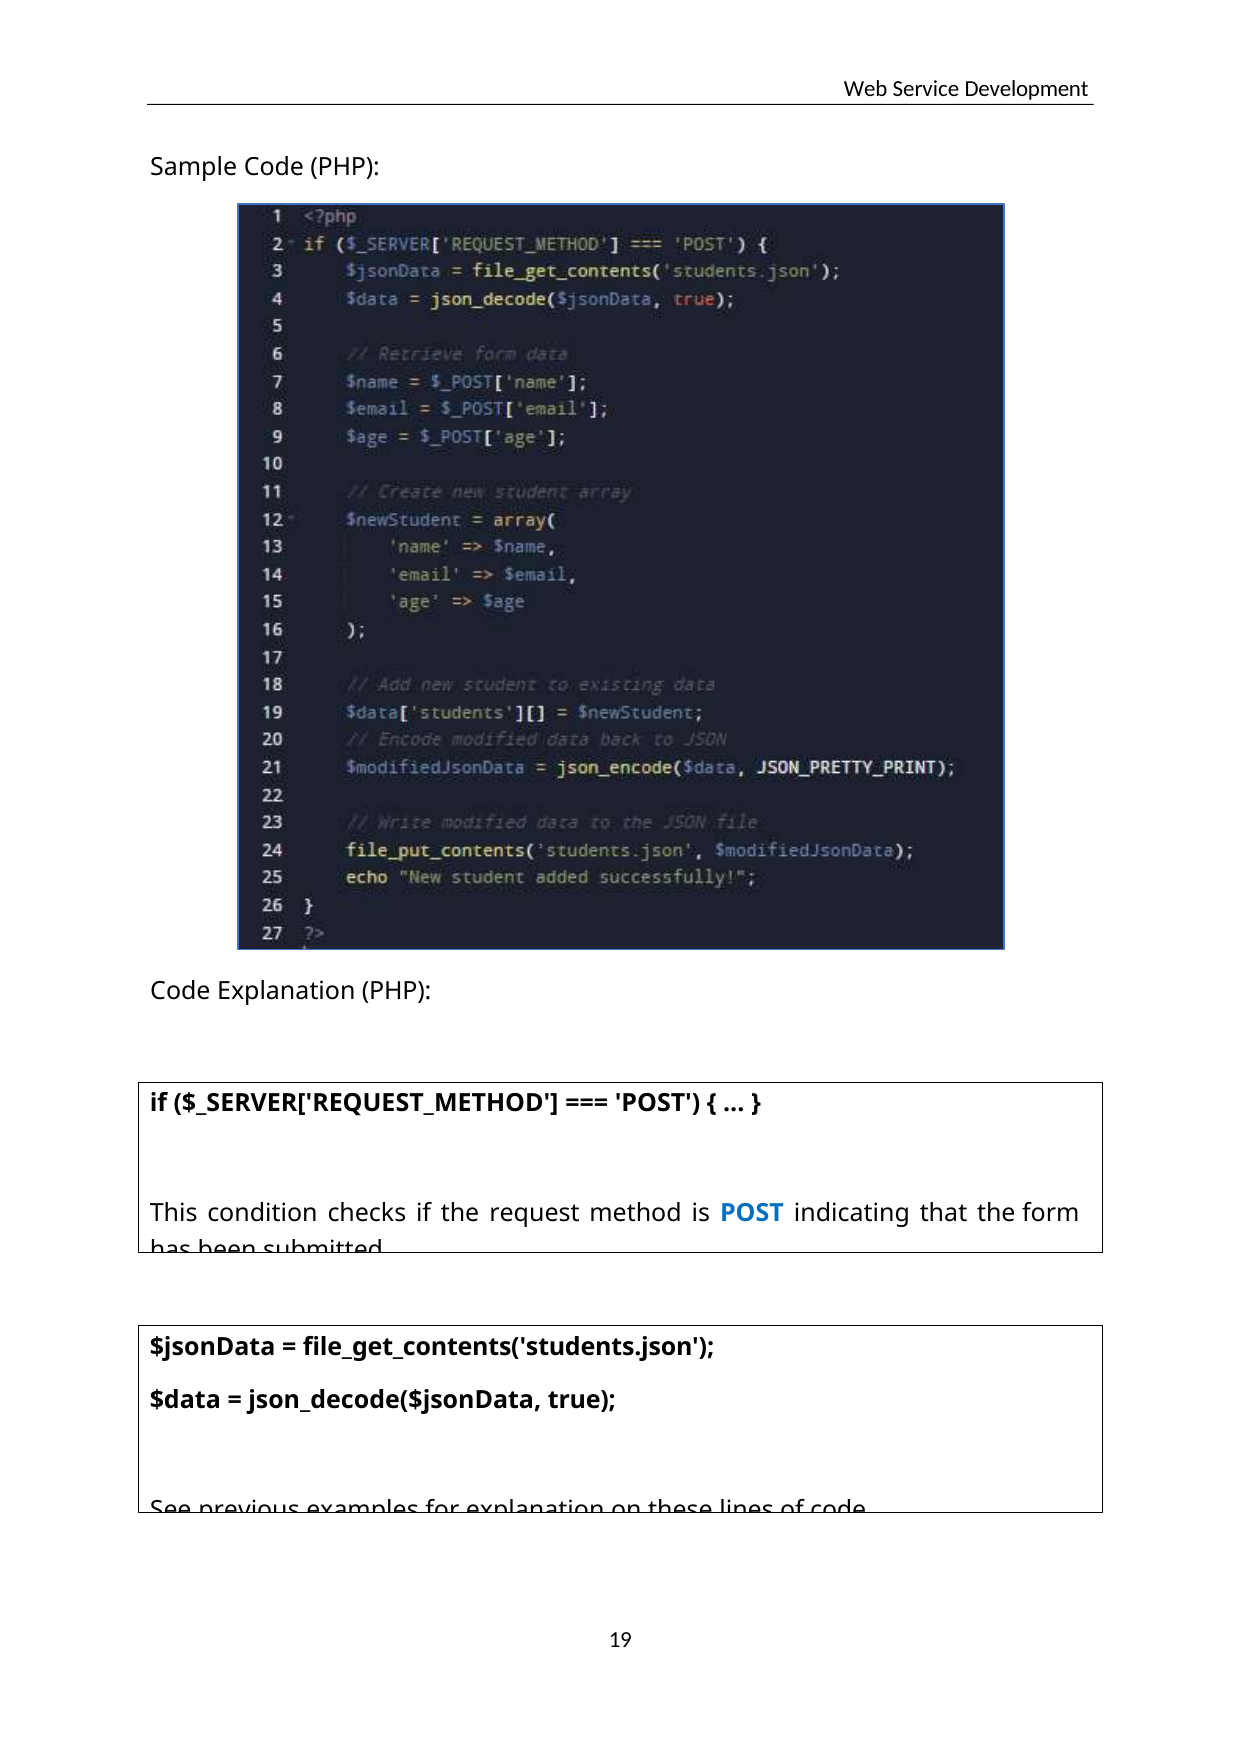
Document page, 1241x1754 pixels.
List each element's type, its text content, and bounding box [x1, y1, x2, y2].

picture [239, 205, 1003, 225]
text Code Explanation (PHP): [150, 225, 1113, 1007]
text Sample Code (PHP): [150, 149, 1113, 183]
